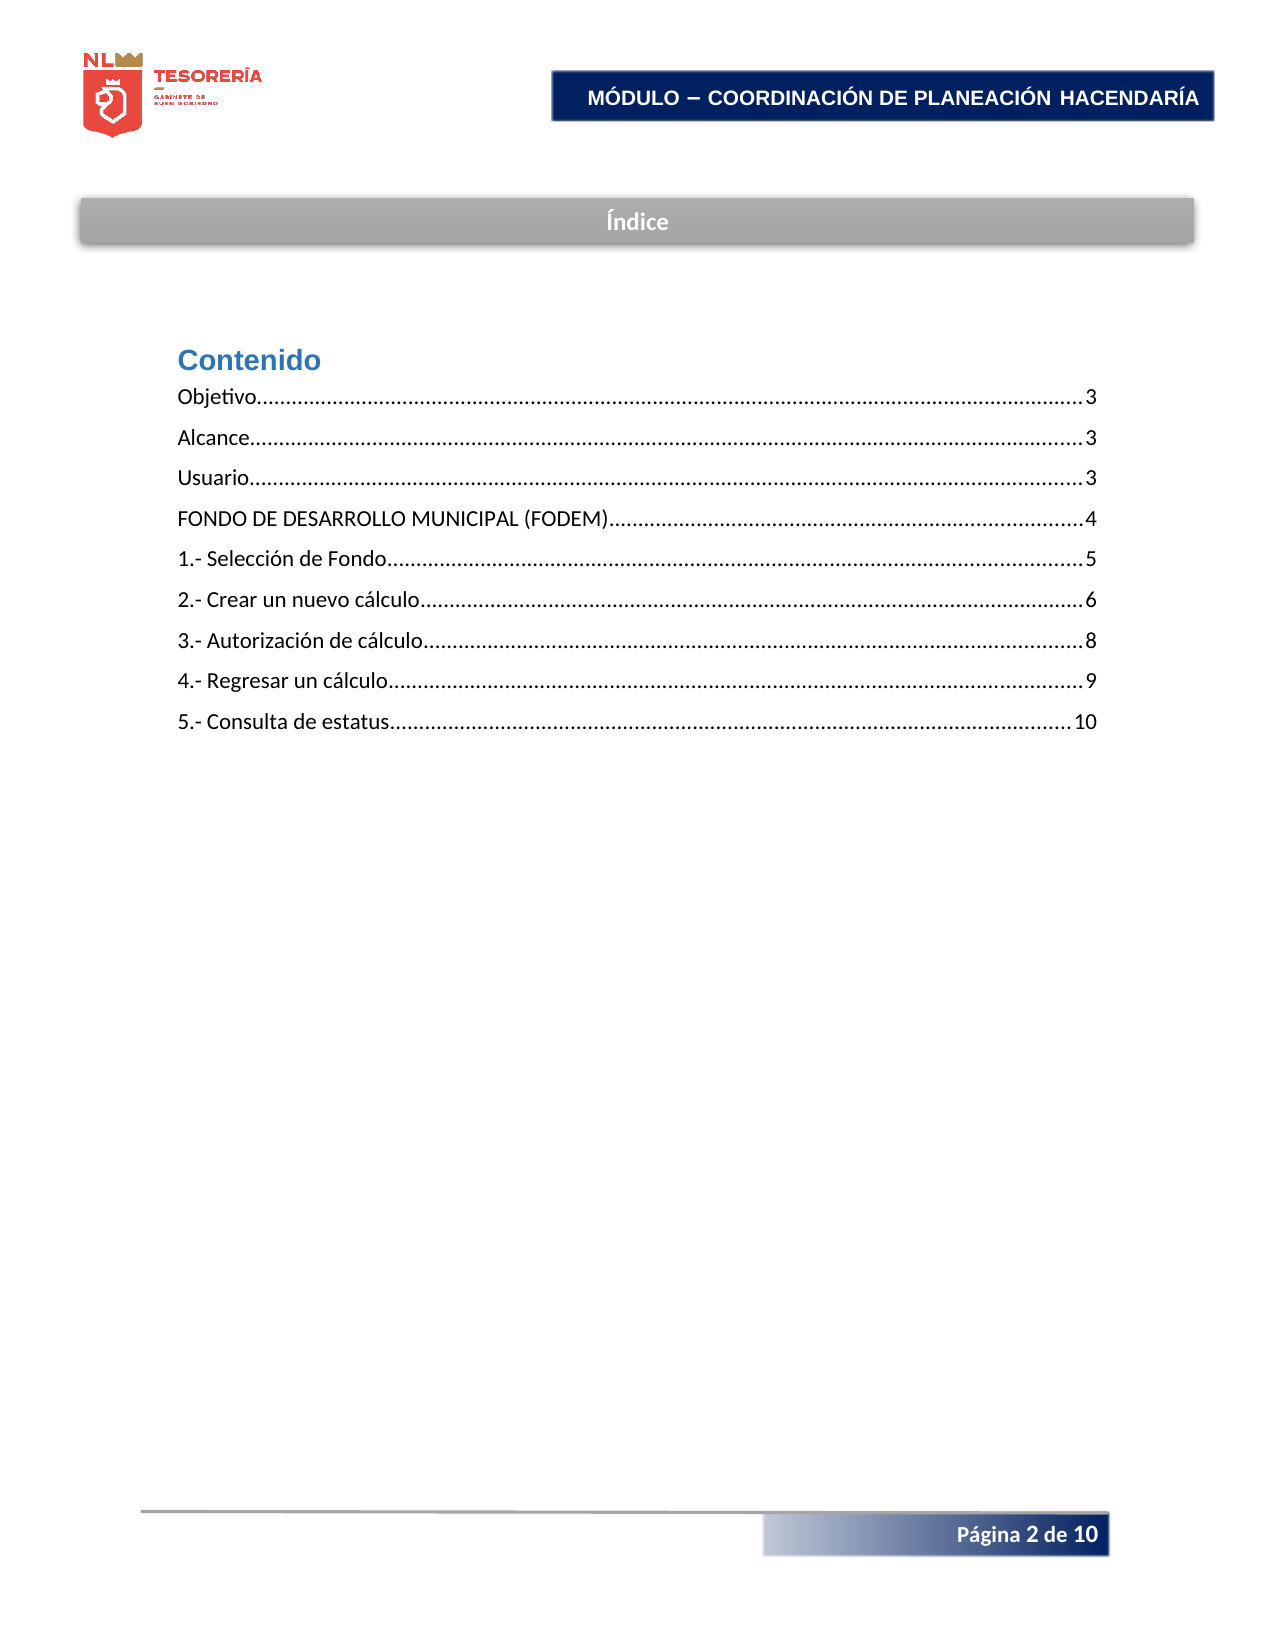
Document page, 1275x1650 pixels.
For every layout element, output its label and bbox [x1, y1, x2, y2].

picture [79, 43, 264, 140]
